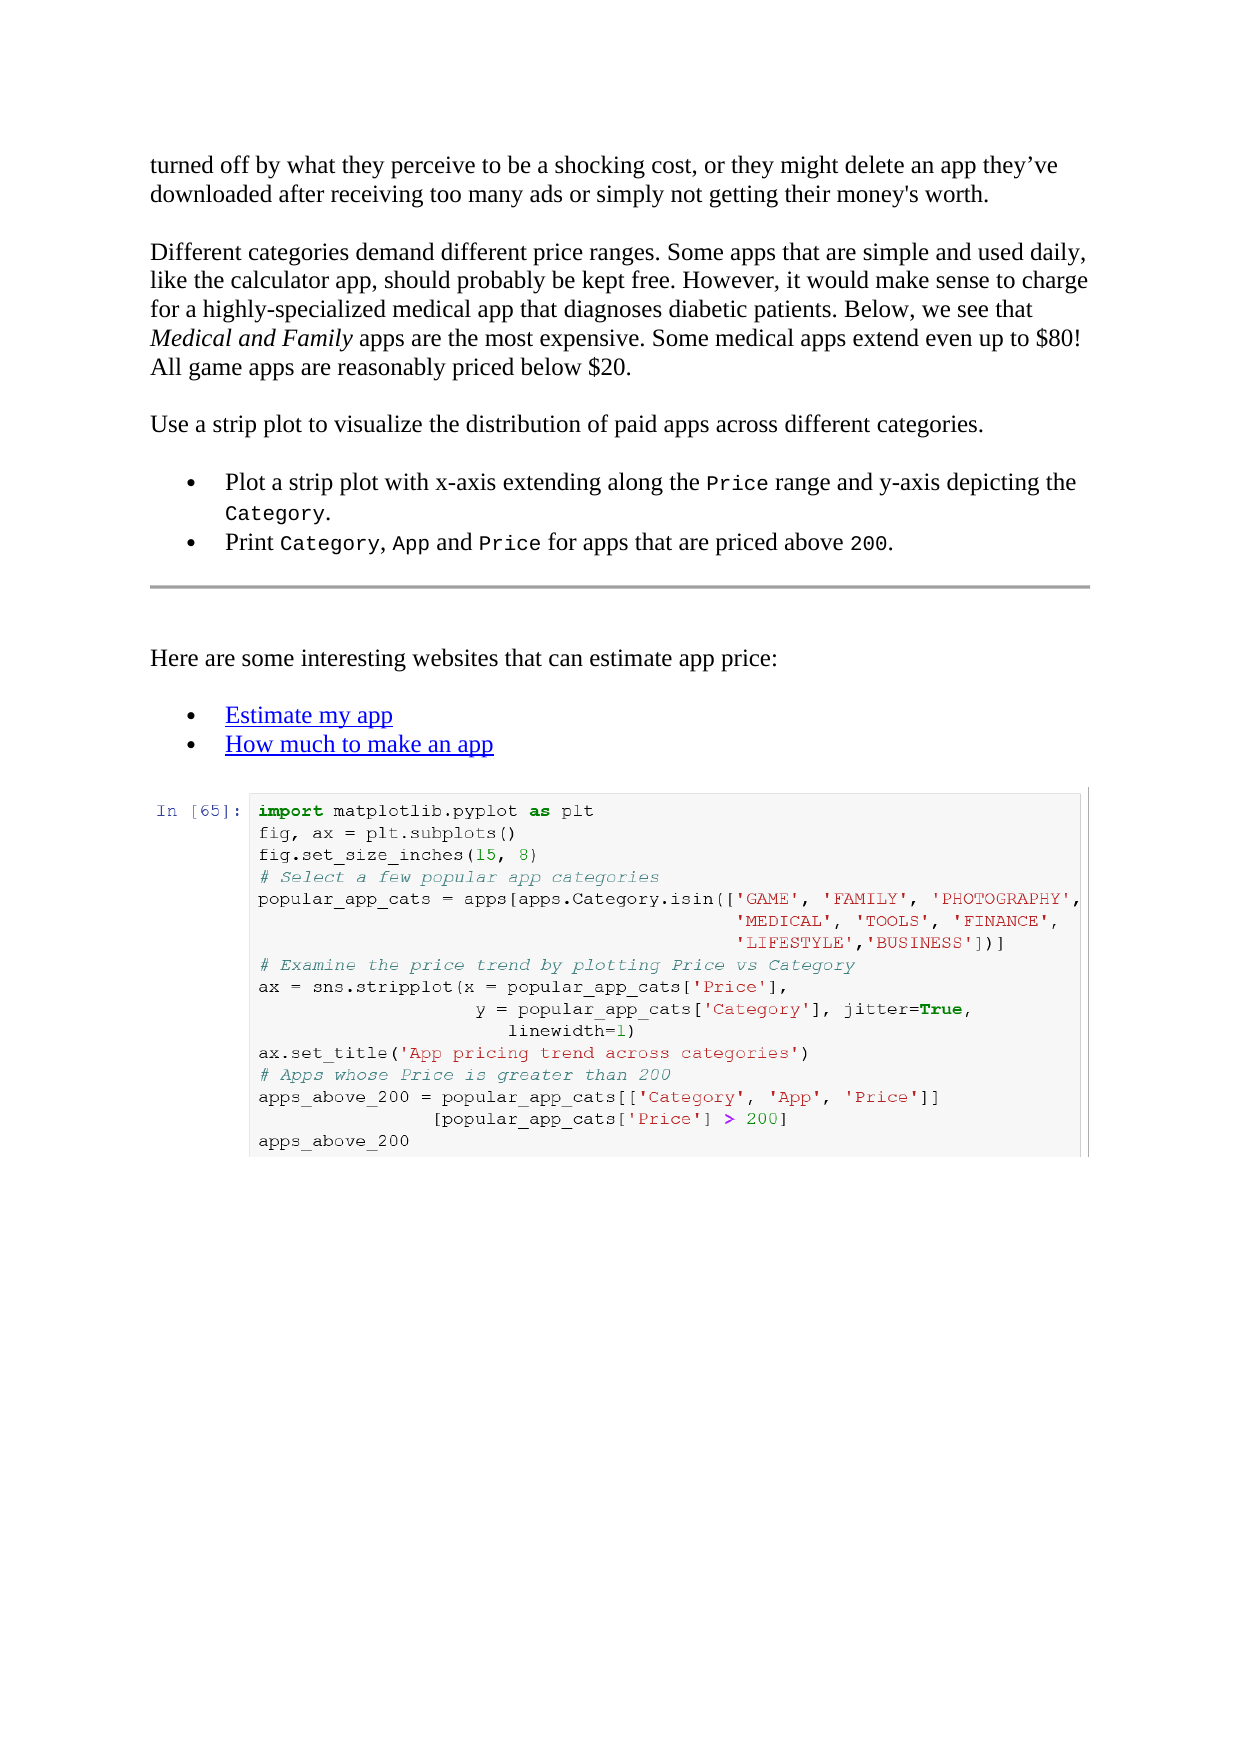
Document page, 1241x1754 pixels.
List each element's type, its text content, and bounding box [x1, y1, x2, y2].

list Plot a strip plot with x-axis extending along the Price range and y-axis depicting the Category. [187, 467, 1090, 527]
text Different categories demand different price ranges. Some apps that are simple and used daily, like the calculator app, should probably be kept free. However, it would make sense to charge for a highly-specialized medical app that diagnoses diabetic patients. Below, we see that Medical and Family apps are the most expensive. Some medical apps extend even up to $80! All game apps are reasonably priced below $20. [150, 237, 1090, 380]
list Estimate my app [187, 701, 1090, 729]
text Use a strip plot to visualize the distribution of paid apps across different categories. [150, 409, 1090, 438]
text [150, 150, 1090, 207]
list How much to make an app [187, 729, 1090, 758]
picture [150, 787, 1091, 1157]
text Here are some interesting websites that can estimate app price: [150, 643, 1090, 671]
list Print Category, App and Price for apps that are priced above 200. [187, 527, 1090, 556]
